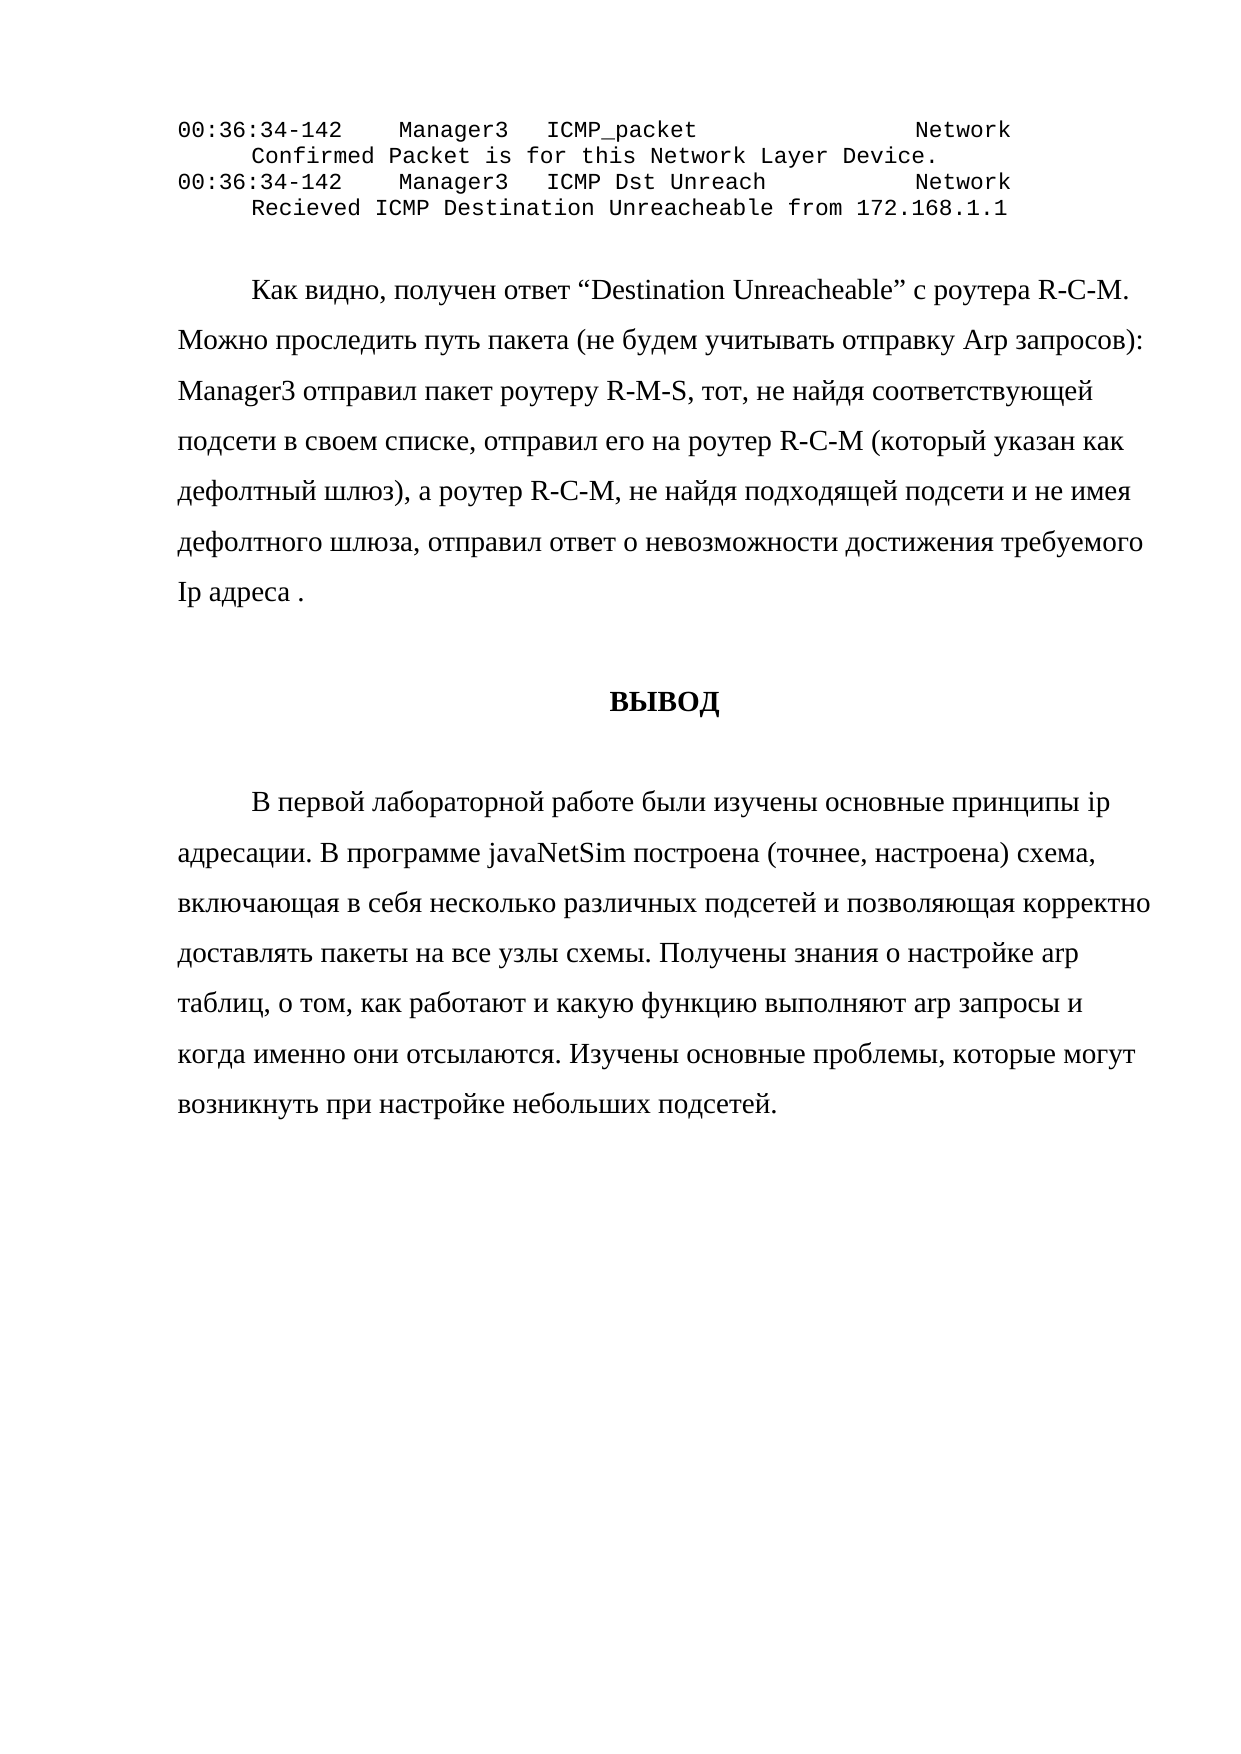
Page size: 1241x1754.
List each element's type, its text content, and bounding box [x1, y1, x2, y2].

subtitle Вывод [177, 684, 1152, 717]
subtitle 00:36:34-142 Manager3 ICMP_packet Network Confirmed Packet is for this Network Layer Device. [177, 118, 1152, 170]
text В первой лабораторной работе были изучены основные принципы ip адресации. В программе javaNetSim построена (точнее, настроена) схема, включающая в себя несколько различных подсетей и позволяющая корректно доставлять пакеты на все узлы схемы. Получены знания о настройке arp таблиц, о том, как работают и какую функцию выполняют arp запросы и когда именно они отсылаются. Изучены основные проблемы, которые могут возникнуть при настройке небольших подсетей. [177, 784, 1152, 1120]
text Как видно, получен ответ “Destination Unreacheable” с роутера R-C-M. Можно проследить путь пакета (не будем учитывать отправку Arp запросов): Manager3 отправил пакет роутеру R-M-S, тот, не найдя соответствующей подсети в своем списке, отправил его на роутер R-C-M (который указан как дефолтный шлюз), а роутер R-C-M, не найдя подходящей подсети и не имея дефолтного шлюза, отправил ответ о невозможности достижения требуемого Ip адреса . [177, 272, 1152, 608]
subtitle 00:36:34-142 Manager3 ICMP Dst Unreach Network Recieved ICMP Destination Unreacheable from 172.168.1.1 [177, 170, 1152, 222]
